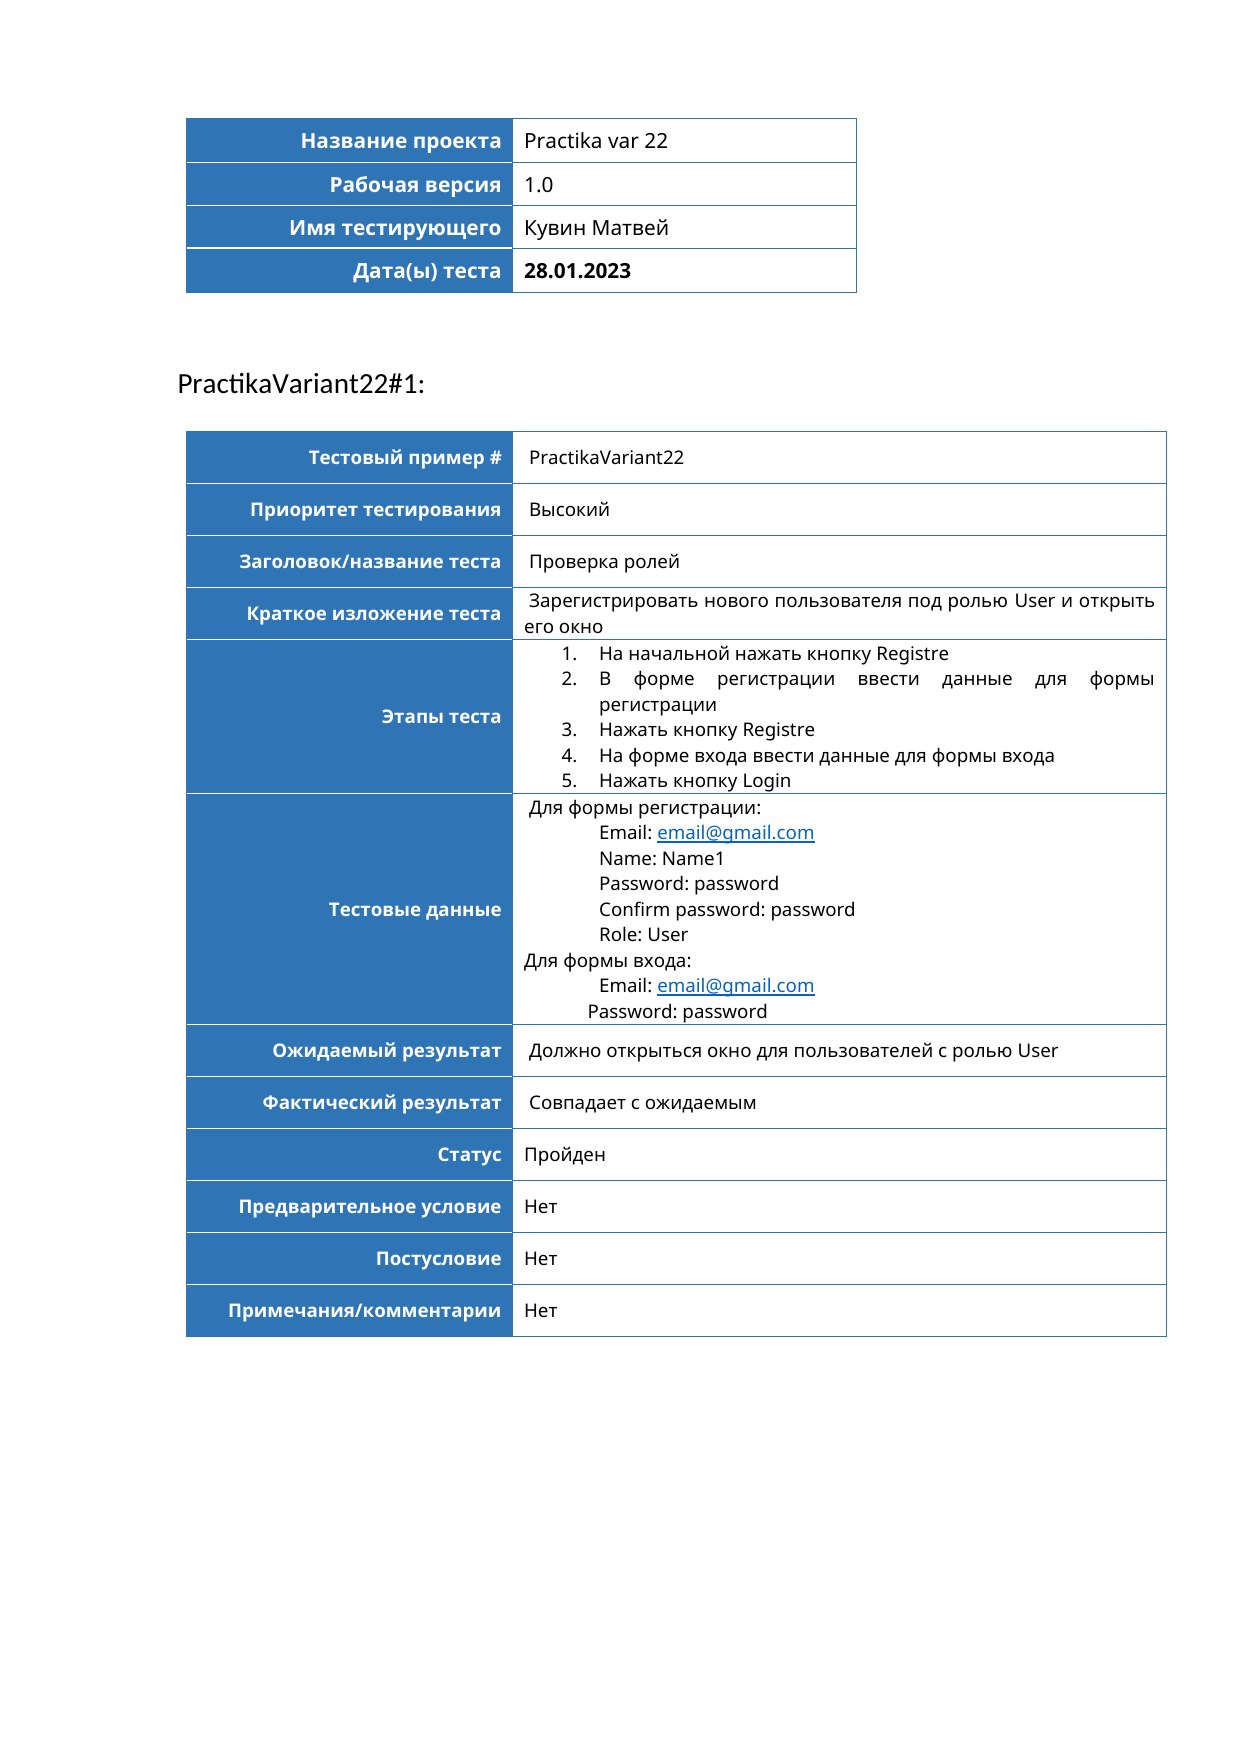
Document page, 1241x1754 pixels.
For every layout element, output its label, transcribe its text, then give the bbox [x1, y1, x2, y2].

table_cell Рабочая версия [187, 163, 512, 205]
table_cell Краткое изложение теста [187, 588, 512, 639]
table_cell Постусловие [187, 1233, 512, 1284]
table_cell На начальной нажать кнопку Registre В форме регистрации ввести данные для формы регистрации Нажать кнопку Registre На форме входа ввести данные для формы входа Нажать кнопку Login [513, 640, 1166, 793]
table_cell 1.0 [513, 163, 856, 205]
table_header Название проекта [187, 119, 512, 162]
table_cell Ожидаемый результат [187, 1025, 512, 1076]
text PractikaVariant22#1: [177, 365, 1152, 401]
table_cell Высокий [513, 484, 1166, 535]
table_cell Дата(ы) теста [187, 249, 512, 292]
table_header Practika var 22 [513, 119, 856, 162]
table_cell Проверка ролей [513, 536, 1166, 587]
table_cell Имя тестирующего [187, 206, 512, 247]
table_cell Тестовые данные [187, 794, 512, 1024]
table_cell Этапы теста [187, 640, 512, 793]
table_cell Нет [513, 1285, 1166, 1336]
table_cell Предварительное условие [187, 1181, 512, 1232]
table_cell 28.01.2023 [513, 249, 856, 292]
table_cell Зарегистрировать нового пользователя под ролью User и открыть его окно [513, 588, 1166, 639]
table_cell Статус [187, 1129, 512, 1180]
table_cell Кувин Матвей [513, 206, 856, 247]
table_cell Заголовок/название теста [187, 536, 512, 587]
table_cell Пройден [513, 1129, 1166, 1180]
table_cell Фактический результат [187, 1077, 512, 1128]
table_cell Примечания/комментарии [187, 1285, 512, 1336]
table_cell Для формы регистрации: Email: email@gmail.com Name: Name1 Password: password Confirm password: password Role: User Для формы входа: Email: email@gmail.com Password: password [513, 794, 1166, 1024]
table_cell Должно открыться окно для пользователей с ролью User [513, 1025, 1166, 1076]
table_cell Совпадает с ожидаемым [513, 1077, 1166, 1128]
table_cell Нет [513, 1233, 1166, 1284]
table_cell Нет [513, 1181, 1166, 1232]
table_header PractikaVariant22 [513, 432, 1166, 483]
table_header Тестовый пример # [187, 432, 512, 483]
table_cell Приоритет тестирования [187, 484, 512, 535]
